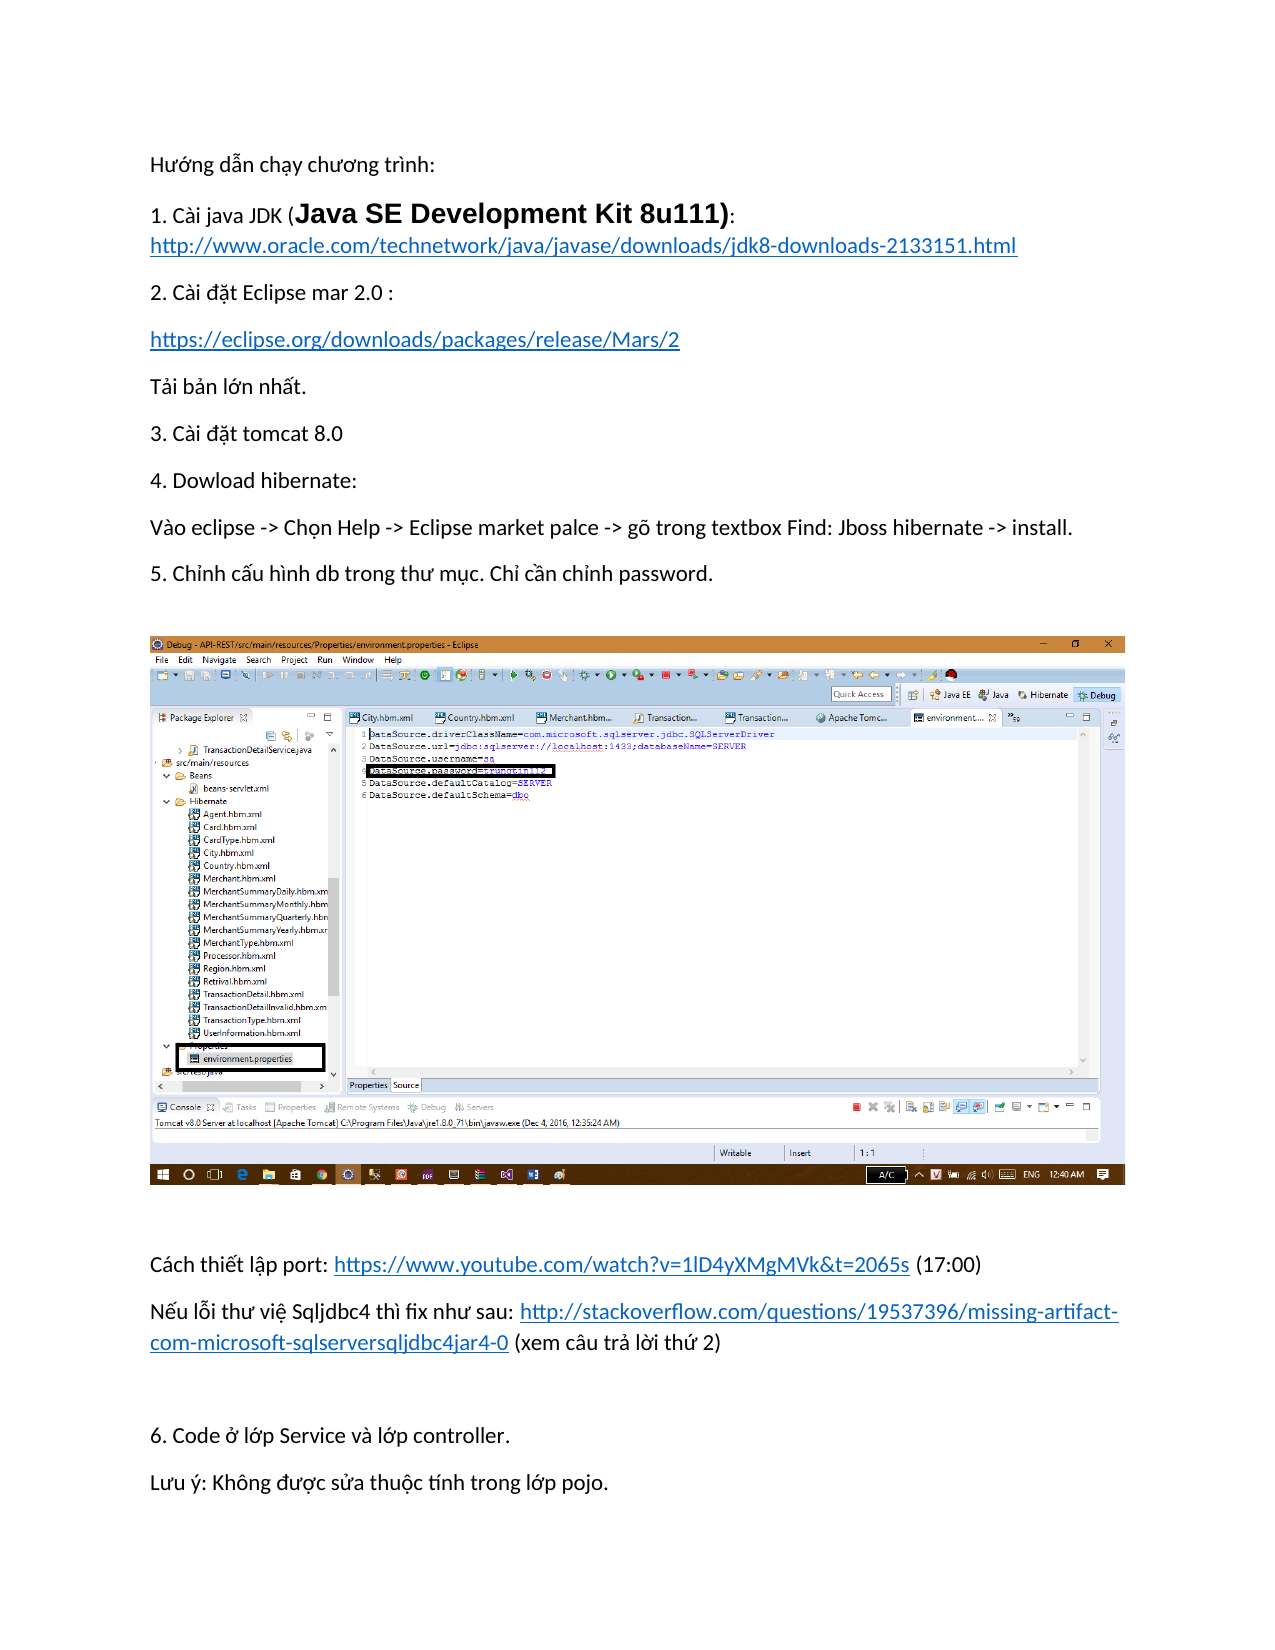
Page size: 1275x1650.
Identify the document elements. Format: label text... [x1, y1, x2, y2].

text https://eclipse.org/downloads/packages/release/Mars/2 [150, 325, 1125, 353]
text 1. Cài java JDK (Java SE Development Kit 8u111): http://www.oracle.com/technetwork/java/javase/downloads/jdk8-downloads-2133151.html [150, 197, 1125, 259]
text 4. Dowload hibernate: [150, 466, 1125, 494]
text Nếu lỗi thư việ Sqljdbc4 thì fix như sau: http://stackoverflow.com/questions/19537396/missing-artifact-com-microsoft-sqlserversqljdbc4jar4-0 (xem câu trả lời thứ 2) [150, 1297, 1125, 1356]
text 3. Cài đặt tomcat 8.0 [150, 419, 1125, 447]
picture [150, 636, 1125, 1185]
text Tải bản lớn nhất. [150, 372, 1125, 400]
text Vào eclipse -> Chọn Help -> Eclipse market palce -> gõ trong textbox Find: Jboss hibernate -> install. [150, 513, 1125, 541]
text 6. Code ở lớp Service và lớp controller. [150, 1421, 1125, 1449]
text Hướng dẫn chạy chương trình: [150, 150, 1125, 178]
text Cách thiết lập port: https://www.youtube.com/watch?v=1lD4yXMgMVk&t=2065s (17:00) [150, 1251, 1125, 1278]
text 2. Cài đặt Eclipse mar 2.0 : [150, 278, 1125, 306]
text 5. Chỉnh cấu hình db trong thư mục. Chỉ cần chỉnh password. [150, 559, 1125, 588]
text Lưu ý: Không được sửa thuộc tính trong lớp pojo. [150, 1468, 1125, 1496]
